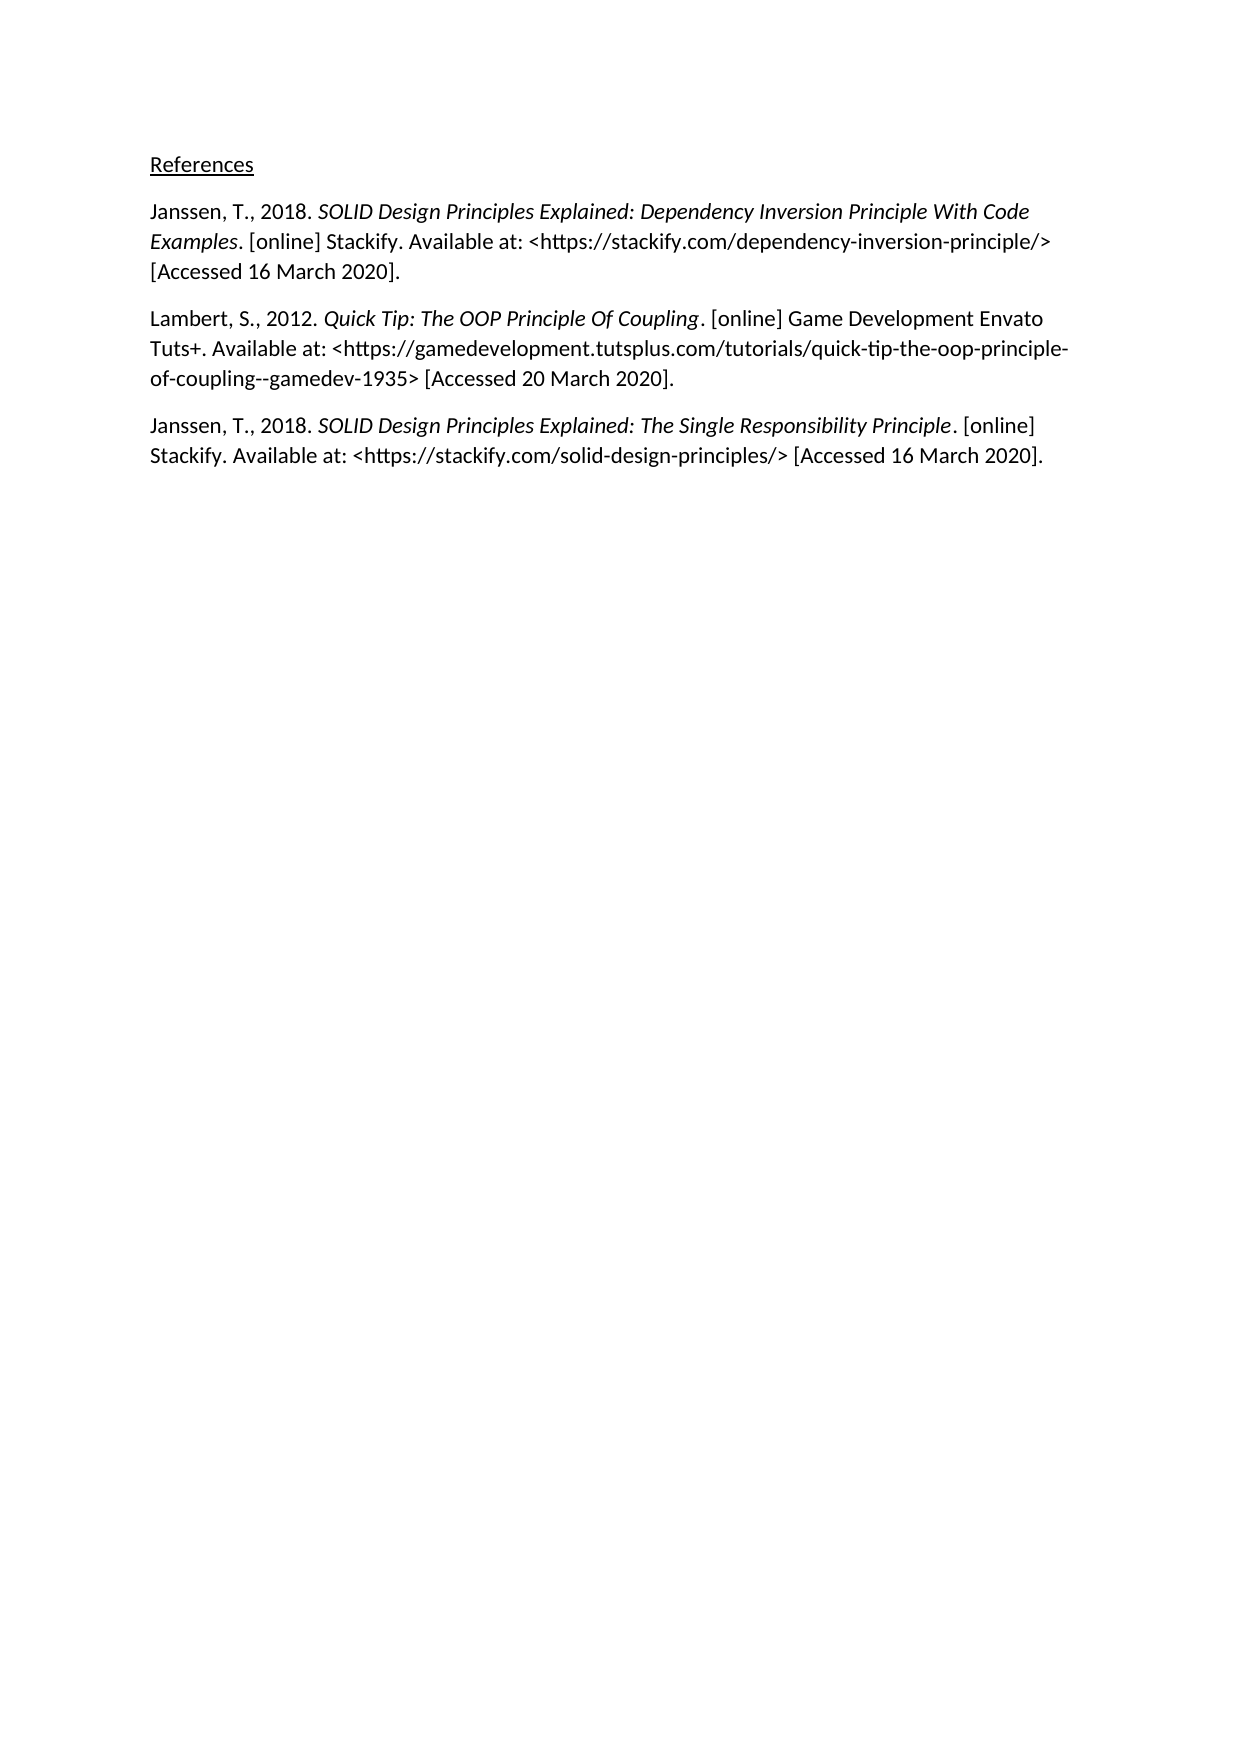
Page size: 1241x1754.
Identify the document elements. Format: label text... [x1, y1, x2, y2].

text Lambert, S., 2012. Quick Tip: The OOP Principle Of Coupling. [online] Game Development Envato Tuts+. Available at: <https://gamedevelopment.tutsplus.com/tutorials/quick-tip-the-oop-principle-of-coupling--gamedev-1935> [Accessed 20 March 2020]. [150, 304, 1090, 393]
text References [150, 150, 1090, 178]
text Janssen, T., 2018. SOLID Design Principles Explained: The Single Responsibility Principle. [online] Stackify. Available at: <https://stackify.com/solid-design-principles/> [Accessed 16 March 2020]. [150, 411, 1090, 470]
text Janssen, T., 2018. SOLID Design Principles Explained: Dependency Inversion Principle With Code Examples. [online] Stackify. Available at: <https://stackify.com/dependency-inversion-principle/> [Accessed 16 March 2020]. [150, 197, 1090, 285]
